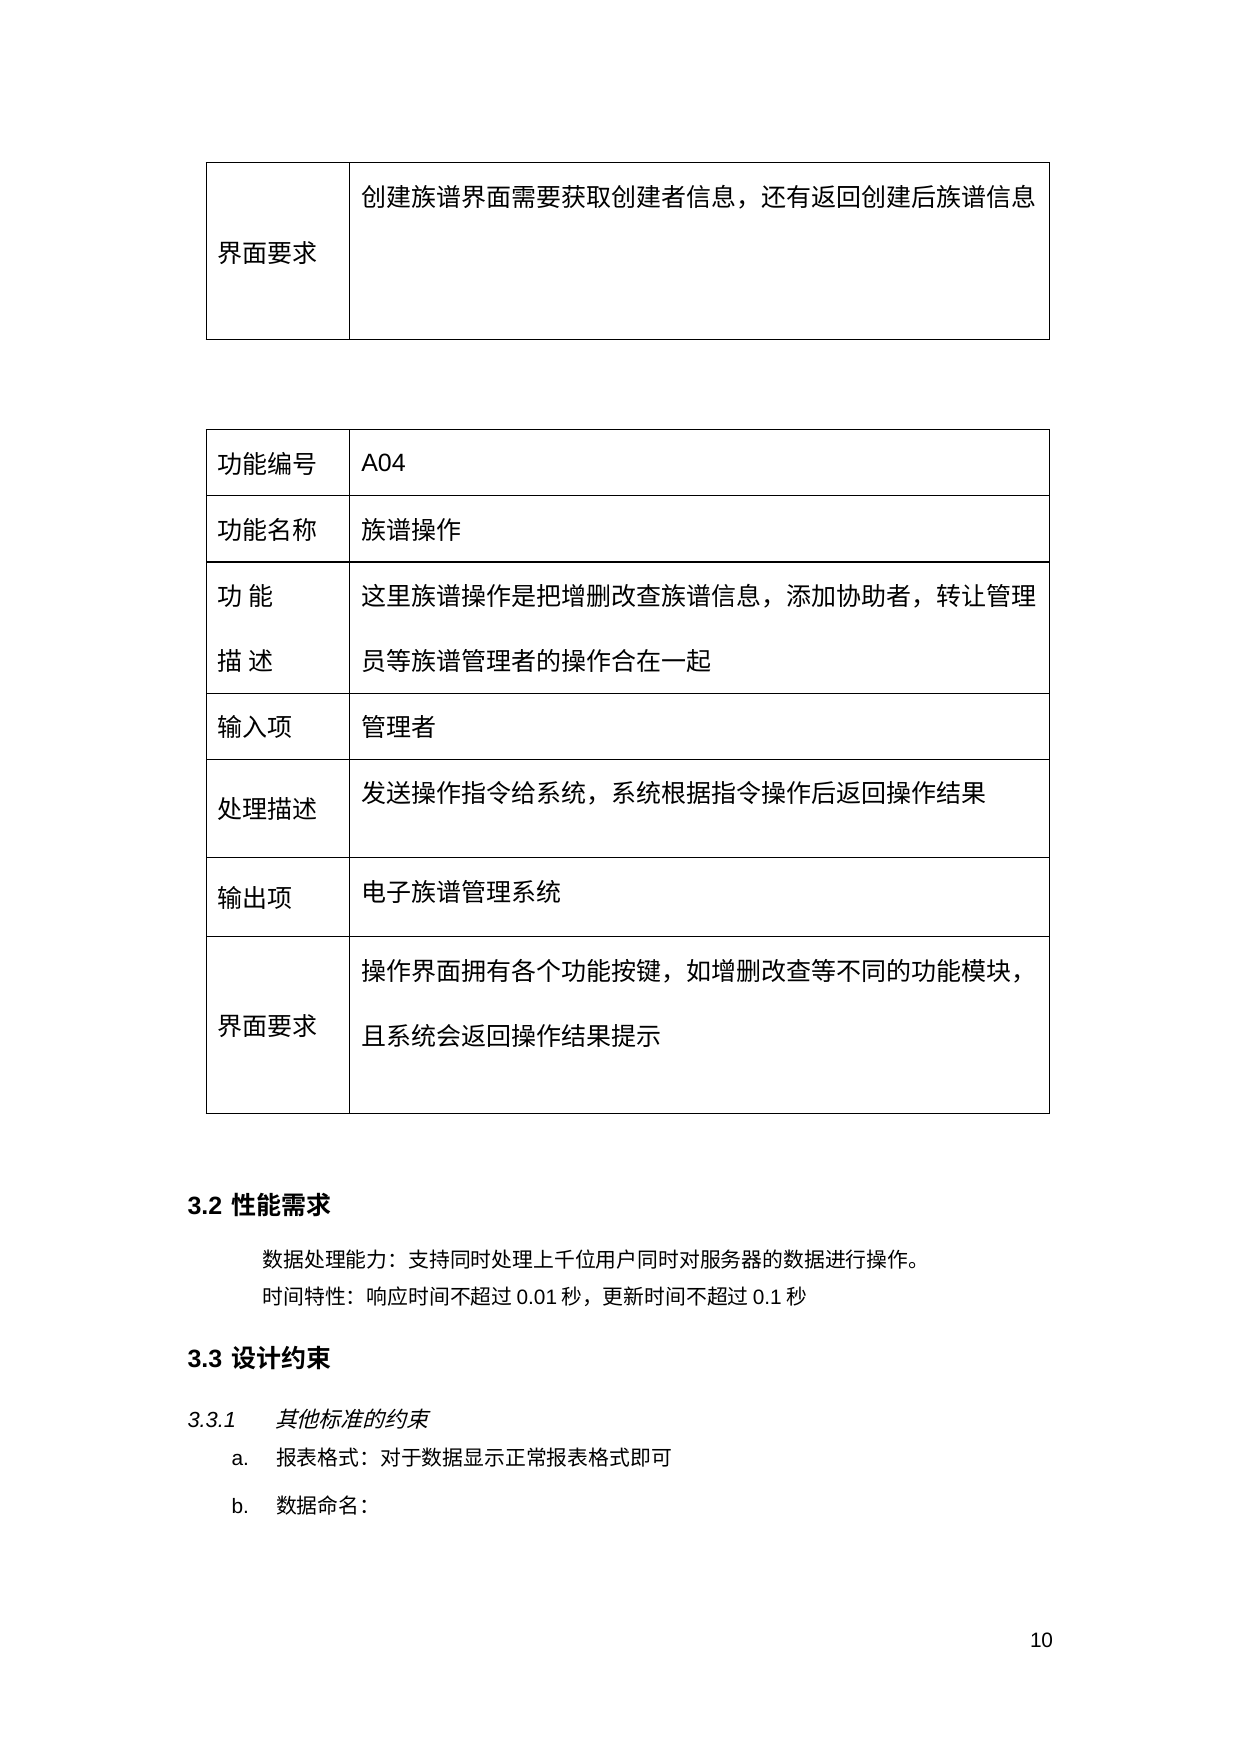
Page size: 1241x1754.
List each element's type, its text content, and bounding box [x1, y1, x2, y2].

table_cell 操作界面拥有各个功能按键，如增删改查等不同的功能模块，且系统会返回操作结果提示 [350, 937, 1049, 1113]
table_cell 输入项 [207, 694, 349, 758]
list 报表格式：对于数据显示正常报表格式即可 [231, 1440, 1053, 1473]
table_header A04 [350, 430, 1049, 495]
text 时间特性：响应时间不超过0.01秒，更新时间不超过0.1秒 [262, 1279, 1053, 1311]
table_cell 电子族谱管理系统 [350, 858, 1049, 936]
table_cell 功 能 描 述 [207, 563, 349, 692]
text 数据处理能力：支持同时处理上千位用户同时对服务器的数据进行操作。 [262, 1242, 1053, 1275]
table_cell 处理描述 [207, 760, 349, 857]
table_cell 界面要求 [207, 937, 349, 1113]
table_cell 族谱操作 [350, 496, 1049, 561]
table_cell 界面要求 [207, 163, 349, 339]
subtitle 其他标准的约束 [187, 1401, 1053, 1434]
table_cell 功能名称 [207, 496, 349, 561]
table_cell 创建族谱界面需要获取创建者信息，还有返回创建后族谱信息 [350, 163, 1049, 339]
table_cell 发送操作指令给系统，系统根据指令操作后返回操作结果 [350, 760, 1049, 857]
table_cell 这里族谱操作是把增删改查族谱信息，添加协助者，转让管理员等族谱管理者的操作合在一起 [350, 563, 1049, 692]
table_cell 管理者 [350, 694, 1049, 758]
list 数据命名： [231, 1488, 1053, 1520]
subtitle 设计约束 [187, 1324, 1053, 1389]
table_cell 输出项 [207, 858, 349, 936]
subtitle 性能需求 [187, 1171, 1053, 1236]
table_header 功能编号 [207, 430, 349, 495]
